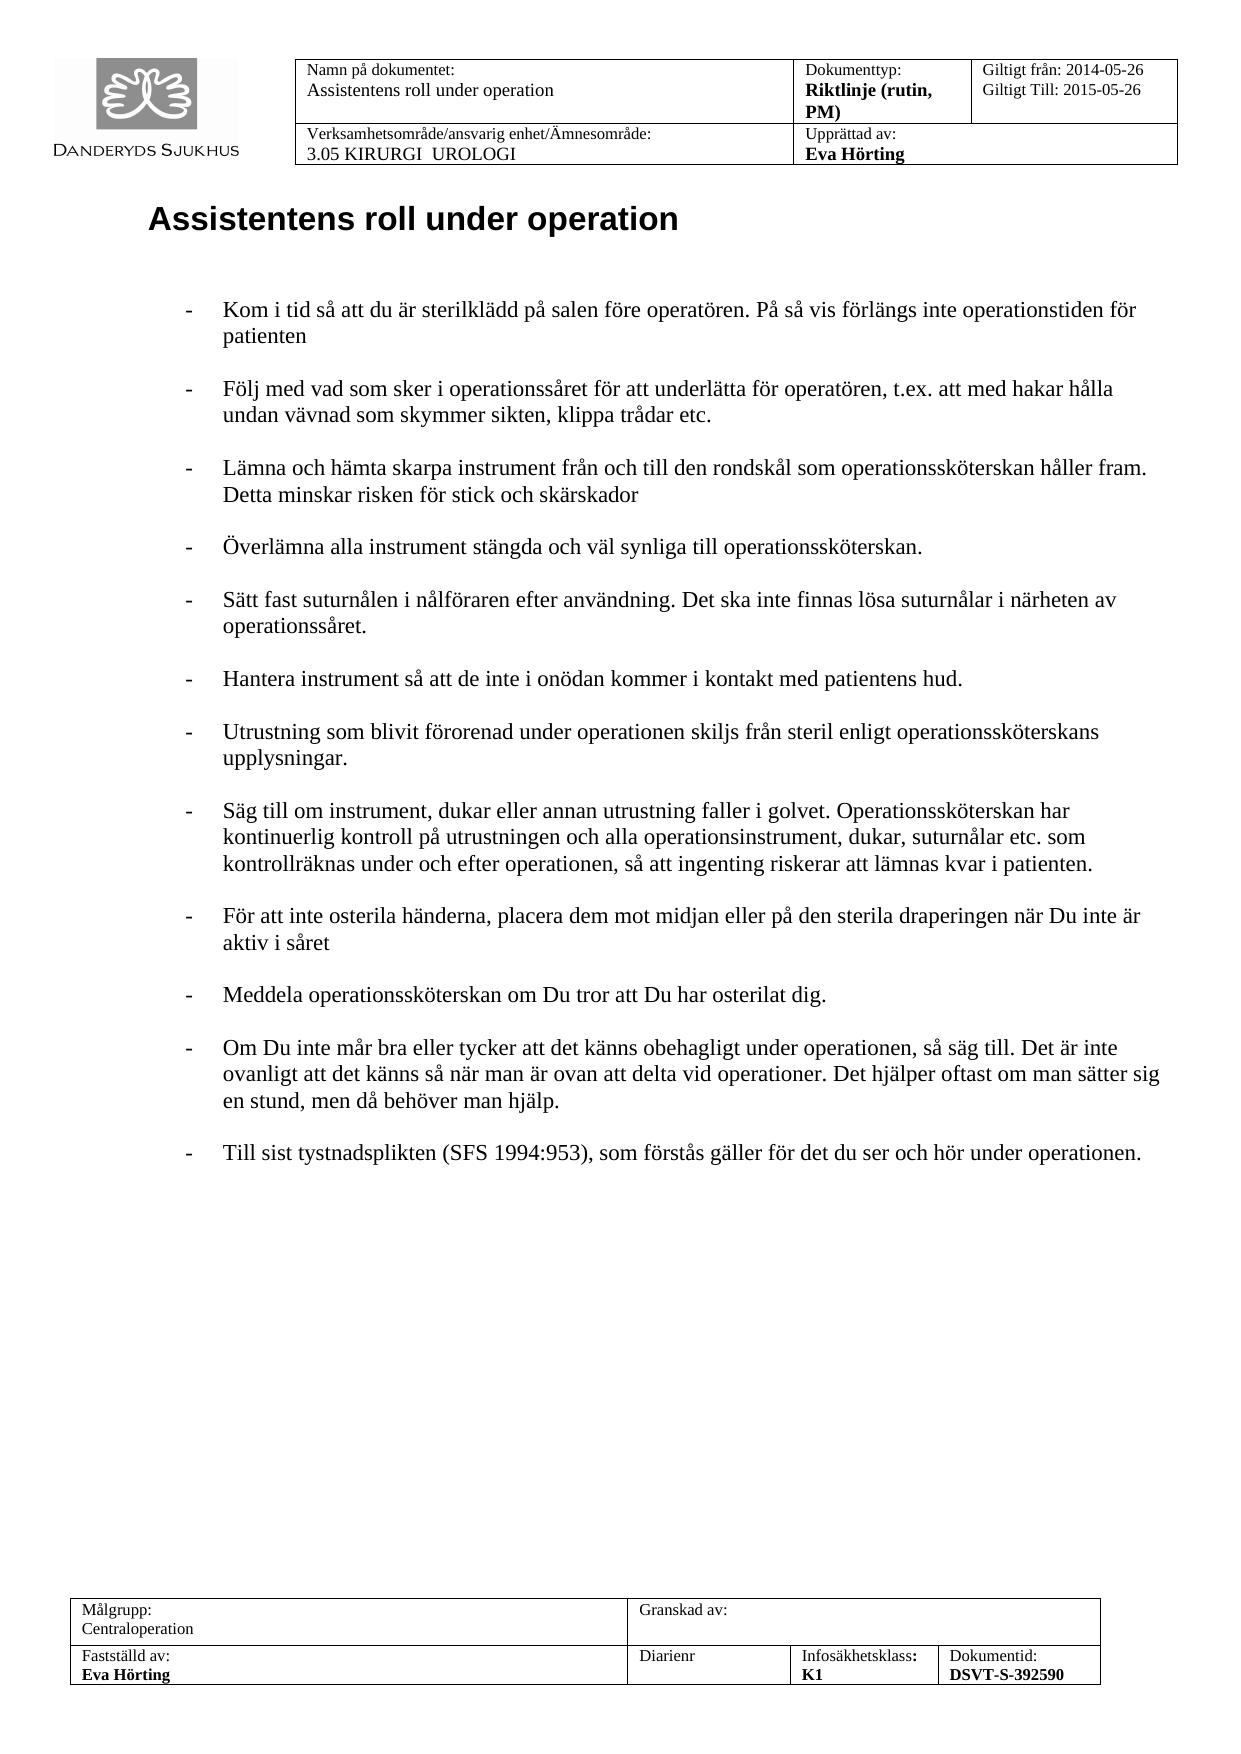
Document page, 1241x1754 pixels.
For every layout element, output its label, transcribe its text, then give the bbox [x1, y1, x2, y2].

list Utrustning som blivit förorenad under operationen skiljs från steril enligt operationssköterskans upplysningar. [185, 718, 1162, 771]
list Hantera instrument så att de inte i onödan kommer i kontakt med patientens hud. [185, 665, 1162, 691]
list Säg till om instrument, dukar eller annan utrustning faller i golvet. Operationssköterskan har kontinuerlig kontroll på utrustningen och alla operationsinstrument, dukar, suturnålar etc. som kontrollräknas under och efter operationen, så att ingenting riskerar att lämnas kvar i patienten. [185, 797, 1162, 876]
picture [53, 58, 239, 156]
list Om Du inte mår bra eller tycker att det känns obehagligt under operationen, så säg till. Det är inte ovanligt att det känns så när man är ovan att delta vid operationer. Det hjälper oftast om man sätter sig en stund, men då behöver man hjälp. [185, 1034, 1162, 1113]
list Sätt fast suturnålen i nålföraren efter användning. Det ska inte finnas lösa suturnålar i närheten av operationssåret. [185, 586, 1162, 639]
list Kom i tid så att du är sterilklädd på salen före operatören. På så vis förlängs inte operationstiden för patienten [185, 296, 1162, 349]
list Lämna och hämta skarpa instrument från och till den rondskål som operationssköterskan håller fram. Detta minskar risken för stick och skärskador [185, 454, 1162, 507]
list Följ med vad som sker i operationssåret för att underlätta för operatören, t.ex. att med hakar hålla undan vävnad som skymmer sikten, klippa trådar etc. [185, 375, 1162, 428]
list Till sist tystnadsplikten (SFS 1994:953), som förstås gäller för det du ser och hör under operationen. [185, 1139, 1162, 1166]
subtitle Assistentens roll under operation [148, 199, 1162, 237]
list Överlämna alla instrument stängda och väl synliga till operationssköterskan. [185, 533, 1162, 560]
list För att inte osterila händerna, placera dem mot midjan eller på den sterila draperingen när Du inte är aktiv i såret [185, 902, 1162, 955]
list Meddela operationssköterskan om Du tror att Du har osterilat dig. [185, 981, 1162, 1008]
